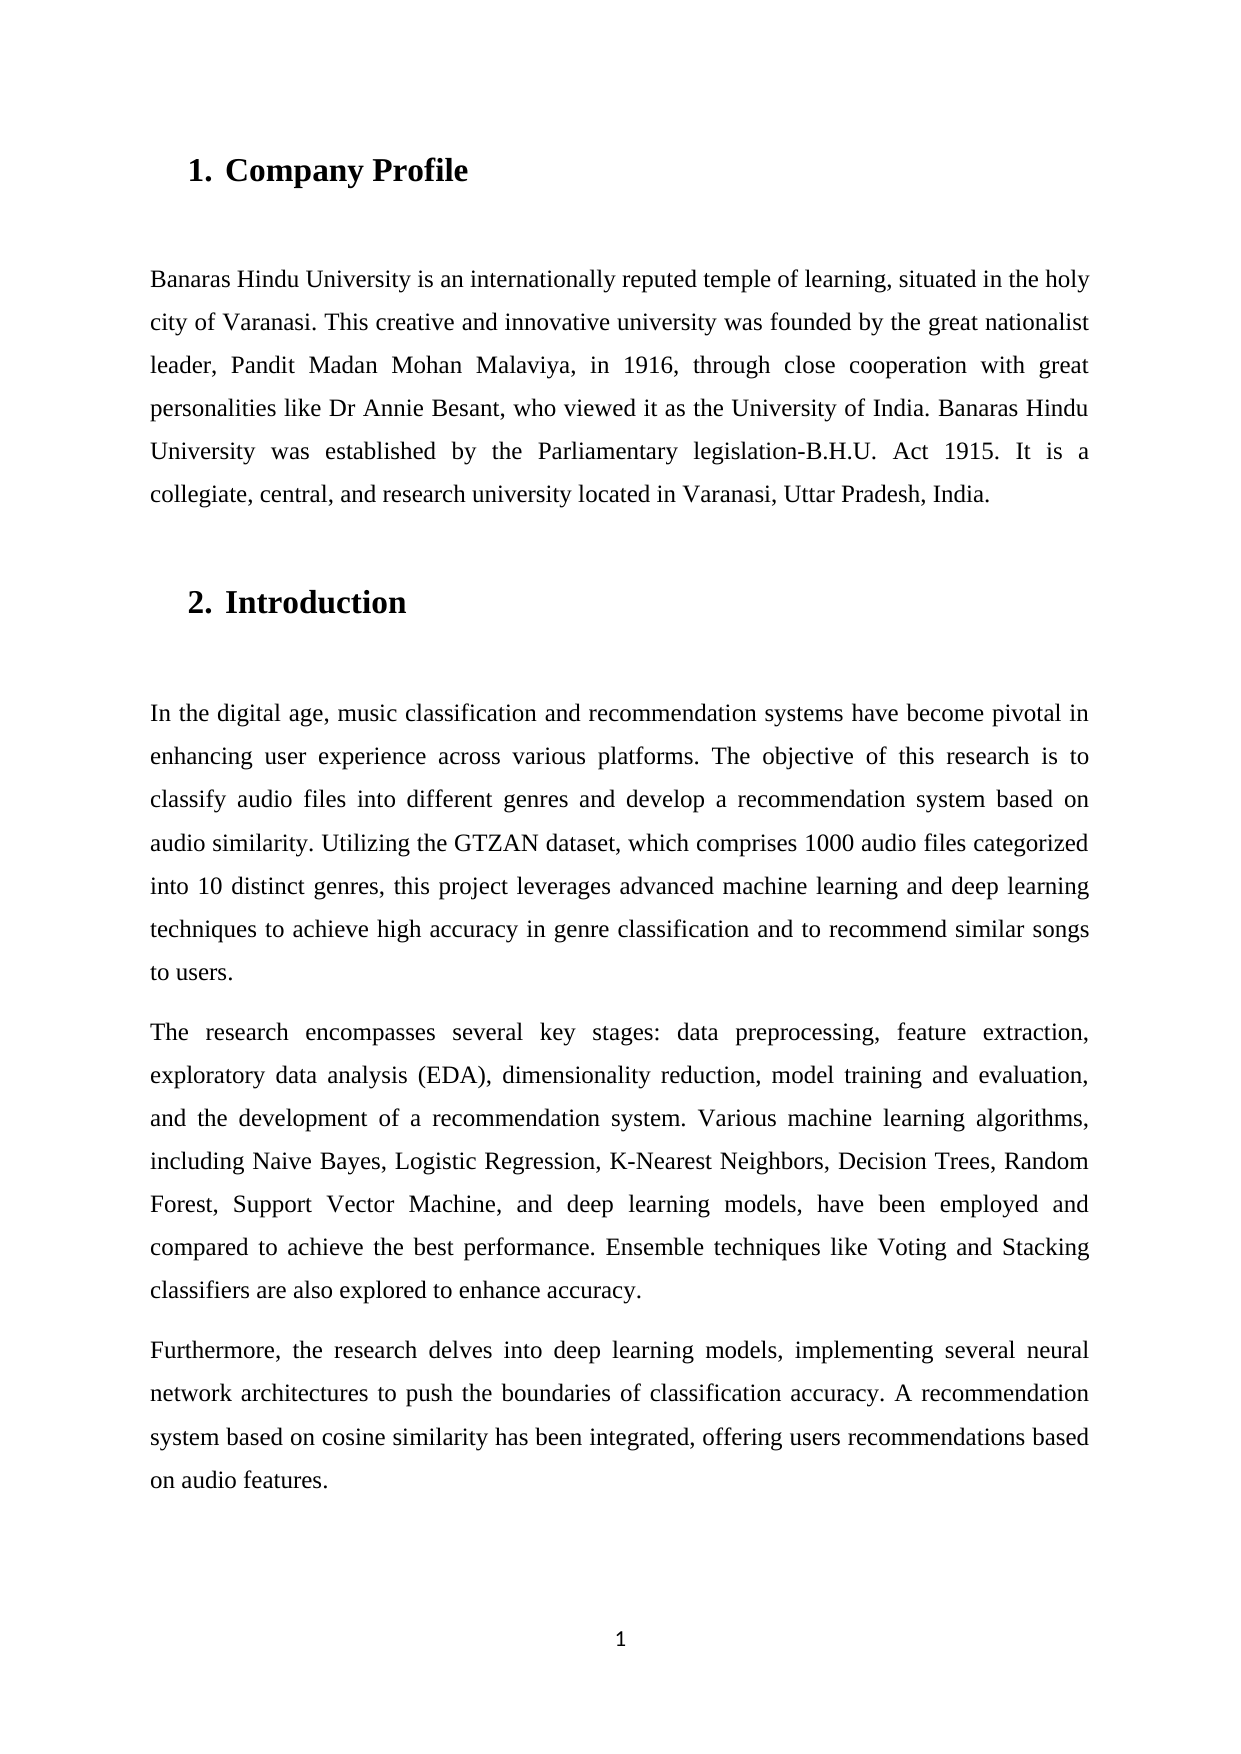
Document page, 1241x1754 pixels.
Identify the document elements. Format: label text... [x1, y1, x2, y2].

text Banaras Hindu University is an internationally reputed temple of learning, situated in the holy city of Varanasi. This creative and innovative university was founded by the great nationalist leader, Pandit Madan Mohan Malaviya, in 1916, through close cooperation with great personalities like Dr Annie Besant, who viewed it as the University of India. Banaras Hindu University was established by the Parliamentary legislation-B.H.U. Act 1915. It is a collegiate, central, and research university located in Varanasi, Uttar Pradesh, India. [150, 264, 1090, 508]
subtitle Introduction [187, 582, 1090, 621]
subtitle Company Profile [187, 150, 1090, 188]
text Furthermore, the research delves into deep learning models, implementing several neural network architectures to push the boundaries of classification accuracy. A recommendation system based on cosine similarity has been integrated, offering users recommendations based on audio features. [150, 1335, 1090, 1493]
text The research encompasses several key stages: data preprocessing, feature extraction, exploratory data analysis (EDA), dimensionality reduction, model training and evaluation, and the development of a recommendation system. Various machine learning algorithms, including Naive Bayes, Logistic Regression, K-Nearest Neighbors, Decision Trees, Random Forest, Support Vector Machine, and deep learning models, have been employed and compared to achieve the best performance. Ensemble techniques like Voting and Stacking classifiers are also explored to enhance accuracy. [150, 1017, 1090, 1304]
text In the digital age, music classification and recommendation systems have become pivotal in enhancing user experience across various platforms. The objective of this research is to classify audio files into different genres and develop a recommendation system based on audio similarity. Utilizing the GTZAN dataset, which comprises 1000 audio files categorized into 10 distinct genres, this project leverages advanced machine learning and deep learning techniques to achieve high accuracy in genre classification and to recommend similar songs to users. [150, 698, 1090, 986]
